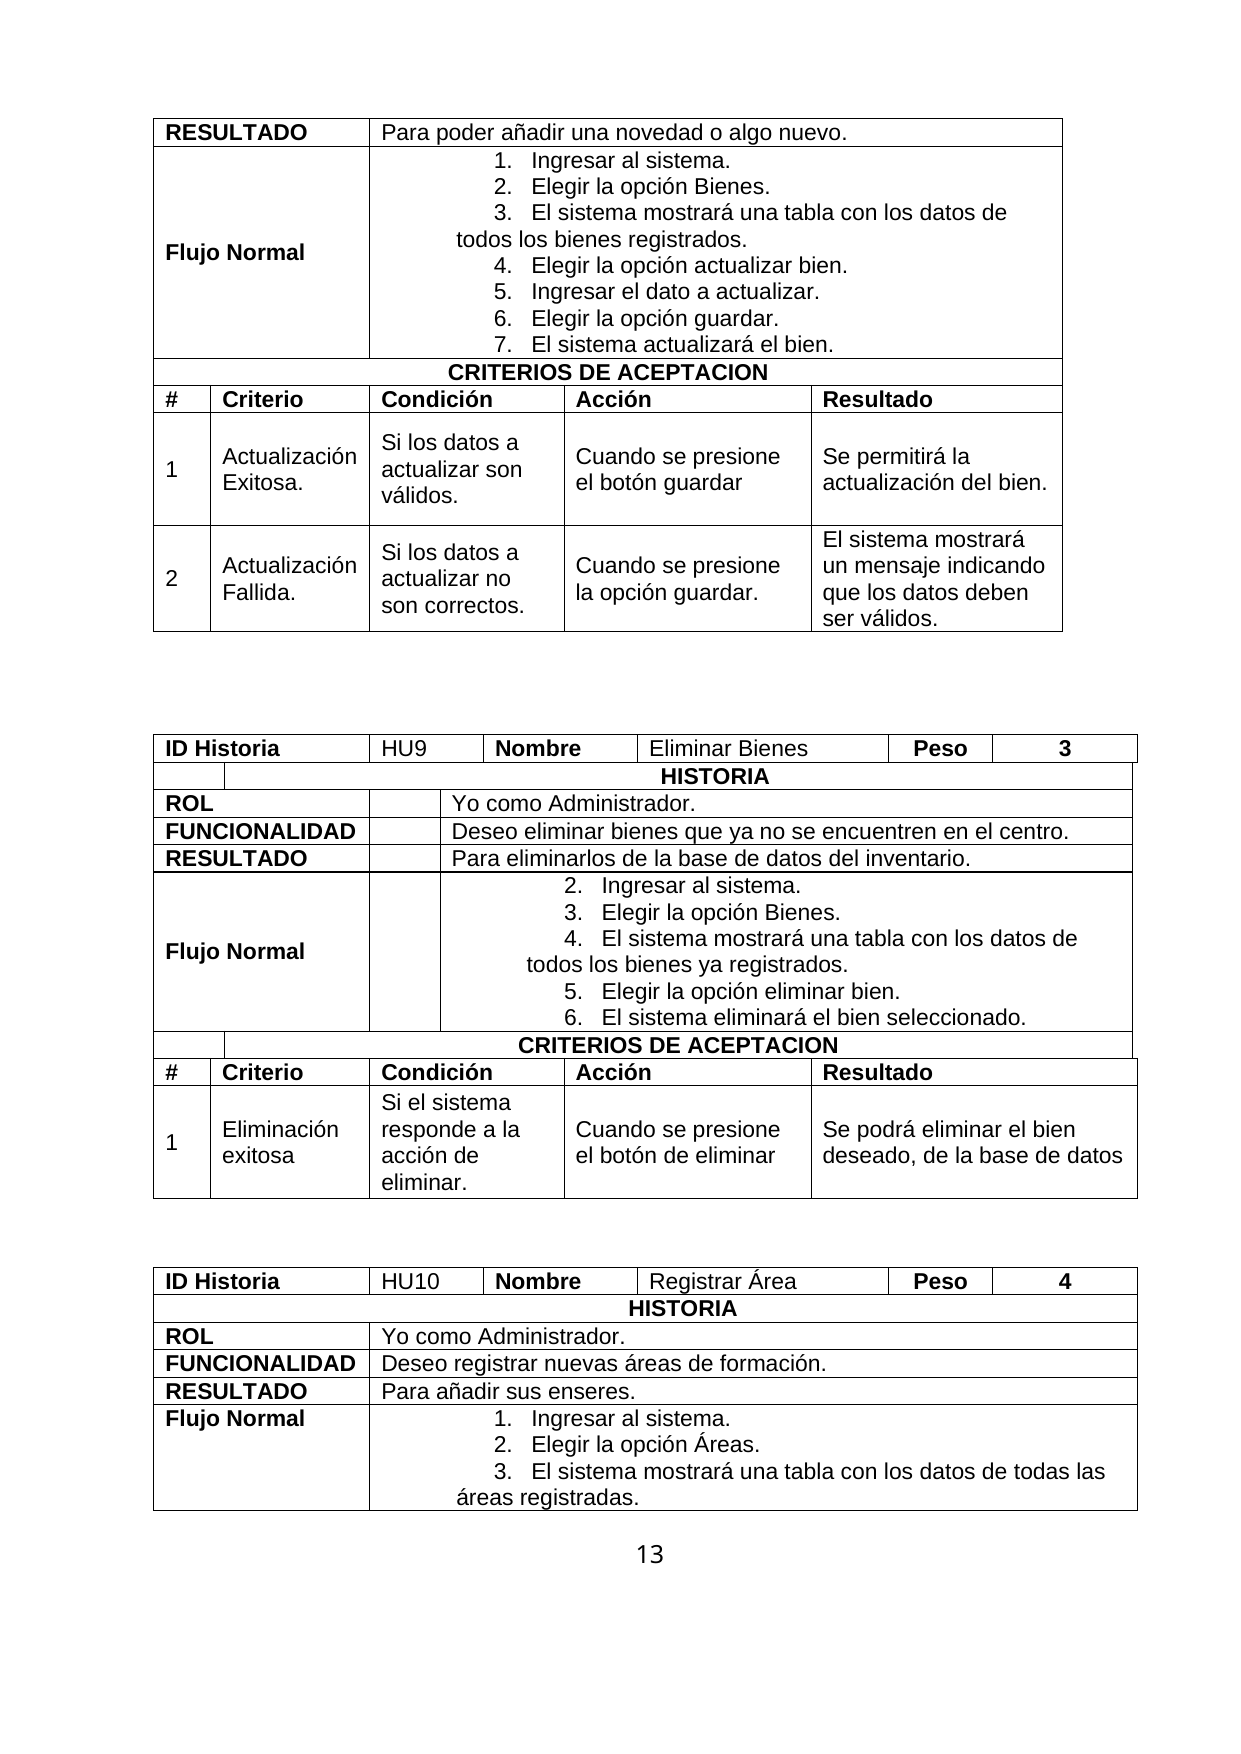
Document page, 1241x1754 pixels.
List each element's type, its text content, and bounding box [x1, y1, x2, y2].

table_cell El sistema mostrará un mensaje indicando que los datos deben ser válidos. [812, 526, 1062, 631]
table_cell Cuando se presione el botón guardar [565, 413, 811, 525]
table_cell [370, 845, 440, 871]
table_cell Se permitirá la actualización del bien. [812, 413, 1062, 525]
table_cell Actualización Fallida. [211, 526, 369, 631]
table_cell # [154, 1059, 210, 1085]
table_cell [370, 1405, 1137, 1510]
table_cell Flujo Normal [154, 1405, 369, 1510]
table_header Nombre [484, 735, 637, 762]
table_cell Criterio [211, 1059, 369, 1085]
table_cell CRITERIOS DE ACEPTACION [225, 1032, 1132, 1058]
table_cell Ingresar al sistema. Elegir la opción Bienes. El sistema mostrará una tabla con los datos de todos los bienes ya registrados. Elegir la opción eliminar bien. El sistema eliminará el bien seleccionado. [441, 873, 1132, 1031]
table_cell Yo como Administrador. [441, 790, 1132, 817]
table_cell Para añadir sus enseres. [370, 1378, 1137, 1404]
table_cell Acción [565, 1059, 811, 1085]
table_cell Resultado [812, 1059, 1137, 1085]
table_cell HISTORIA [154, 1295, 1137, 1322]
table_header Registrar Área [638, 1268, 888, 1294]
table_cell ROL [154, 1323, 369, 1349]
table_cell Si los datos a actualizar no son correctos. [370, 526, 564, 631]
table_cell [154, 1032, 224, 1058]
table_header Nombre [484, 1268, 637, 1294]
table_cell Condición [370, 1059, 564, 1085]
table_header HU9 [370, 735, 483, 762]
table_cell Ingresar al sistema. Elegir la opción Bienes. El sistema mostrará una tabla con los datos de todos los bienes registrados. Elegir la opción actualizar bien. Ingresar el dato a actualizar. Elegir la opción guardar. El sistema actualizará el bien. [370, 147, 1062, 357]
table_cell # [154, 386, 210, 412]
table_header Peso [889, 1268, 992, 1294]
table_cell FUNCIONALIDAD [154, 1350, 369, 1377]
table_cell Acción [565, 386, 811, 412]
table_cell Criterio [211, 386, 369, 412]
table_cell Deseo eliminar bienes que ya no se encuentren en el centro. [441, 818, 1132, 844]
table_cell Cuando se presione el botón de eliminar [565, 1086, 811, 1198]
table_cell Cuando se presione la opción guardar. [565, 526, 811, 631]
table_cell [154, 763, 224, 789]
table_cell RESULTADO [154, 845, 369, 871]
table_cell Se podrá eliminar el bien deseado, de la base de datos [812, 1086, 1137, 1198]
table_cell Flujo Normal [154, 873, 369, 1031]
table_cell Eliminación exitosa [211, 1086, 369, 1198]
table_cell Si el sistema responde a la acción de eliminar. [370, 1086, 564, 1198]
table_cell Actualización Exitosa. [211, 413, 369, 525]
table_cell RESULTADO [154, 119, 369, 146]
table_cell ROL [154, 790, 369, 817]
table_cell Para poder añadir una novedad o algo nuevo. [370, 119, 1062, 146]
table_cell [370, 873, 440, 1031]
table_header Eliminar Bienes [638, 735, 888, 762]
table_cell Para eliminarlos de la base de datos del inventario. [441, 845, 1132, 871]
table_cell CRITERIOS DE ACEPTACION [154, 359, 1062, 385]
table_cell [370, 818, 440, 844]
table_cell FUNCIONALIDAD [154, 818, 369, 844]
table_cell 2 [154, 526, 210, 631]
table_cell 1 [154, 413, 210, 525]
table_cell Yo como Administrador. [370, 1323, 1137, 1349]
table_cell 1 [154, 1086, 210, 1198]
table_header 4 [993, 1268, 1137, 1294]
table_cell [370, 790, 440, 817]
table_header ID Historia [154, 735, 369, 762]
table_cell Condición [370, 386, 564, 412]
table_header HU10 [370, 1268, 483, 1294]
table_header ID Historia [154, 1268, 369, 1294]
table_cell Si los datos a actualizar son válidos. [370, 413, 564, 525]
table_cell Flujo Normal [154, 147, 369, 357]
table_header Peso [889, 735, 992, 762]
table_header 3 [993, 735, 1137, 762]
table_cell HISTORIA [225, 763, 1132, 789]
table_cell Deseo registrar nuevas áreas de formación. [370, 1350, 1137, 1377]
table_cell Resultado [812, 386, 1062, 412]
table_cell RESULTADO [154, 1378, 369, 1404]
